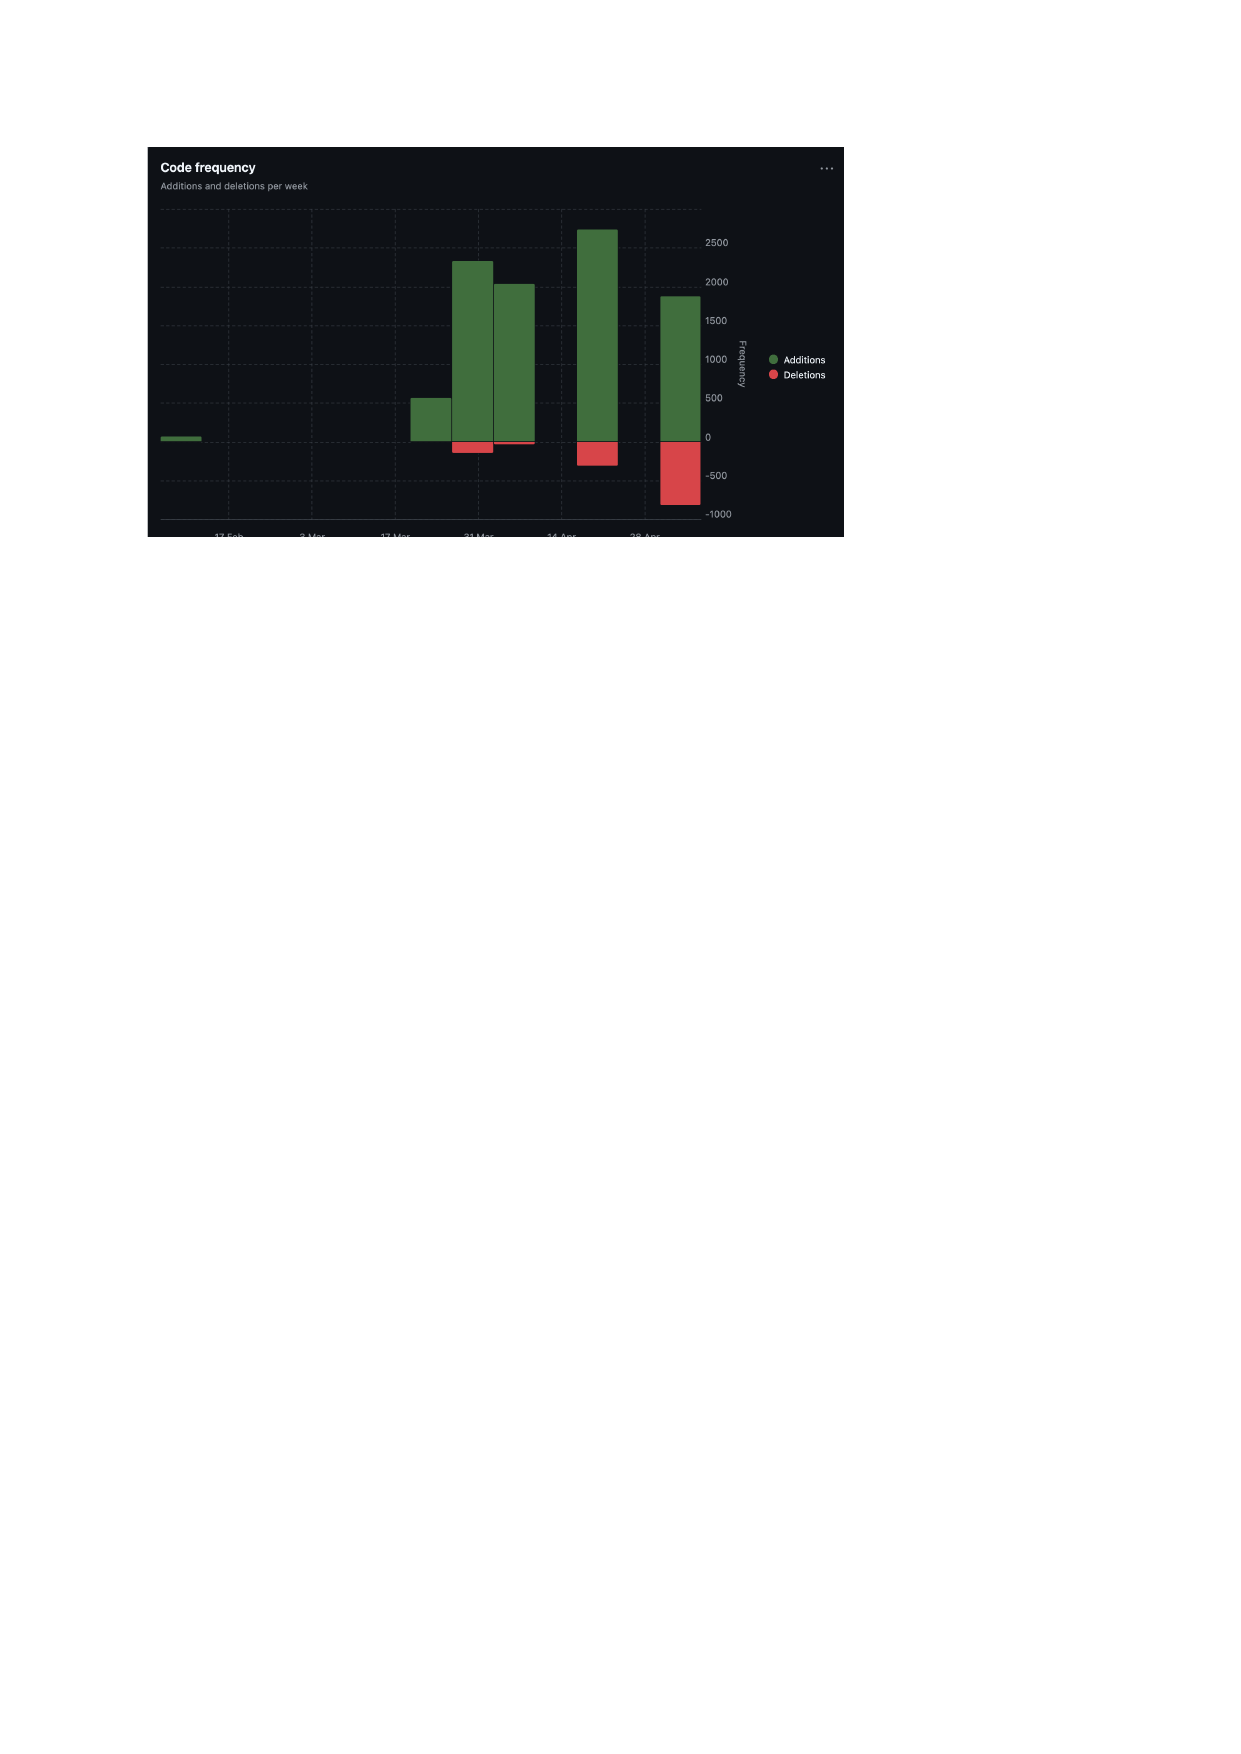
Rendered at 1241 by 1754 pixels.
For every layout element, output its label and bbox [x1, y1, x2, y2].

picture [147, 147, 844, 537]
